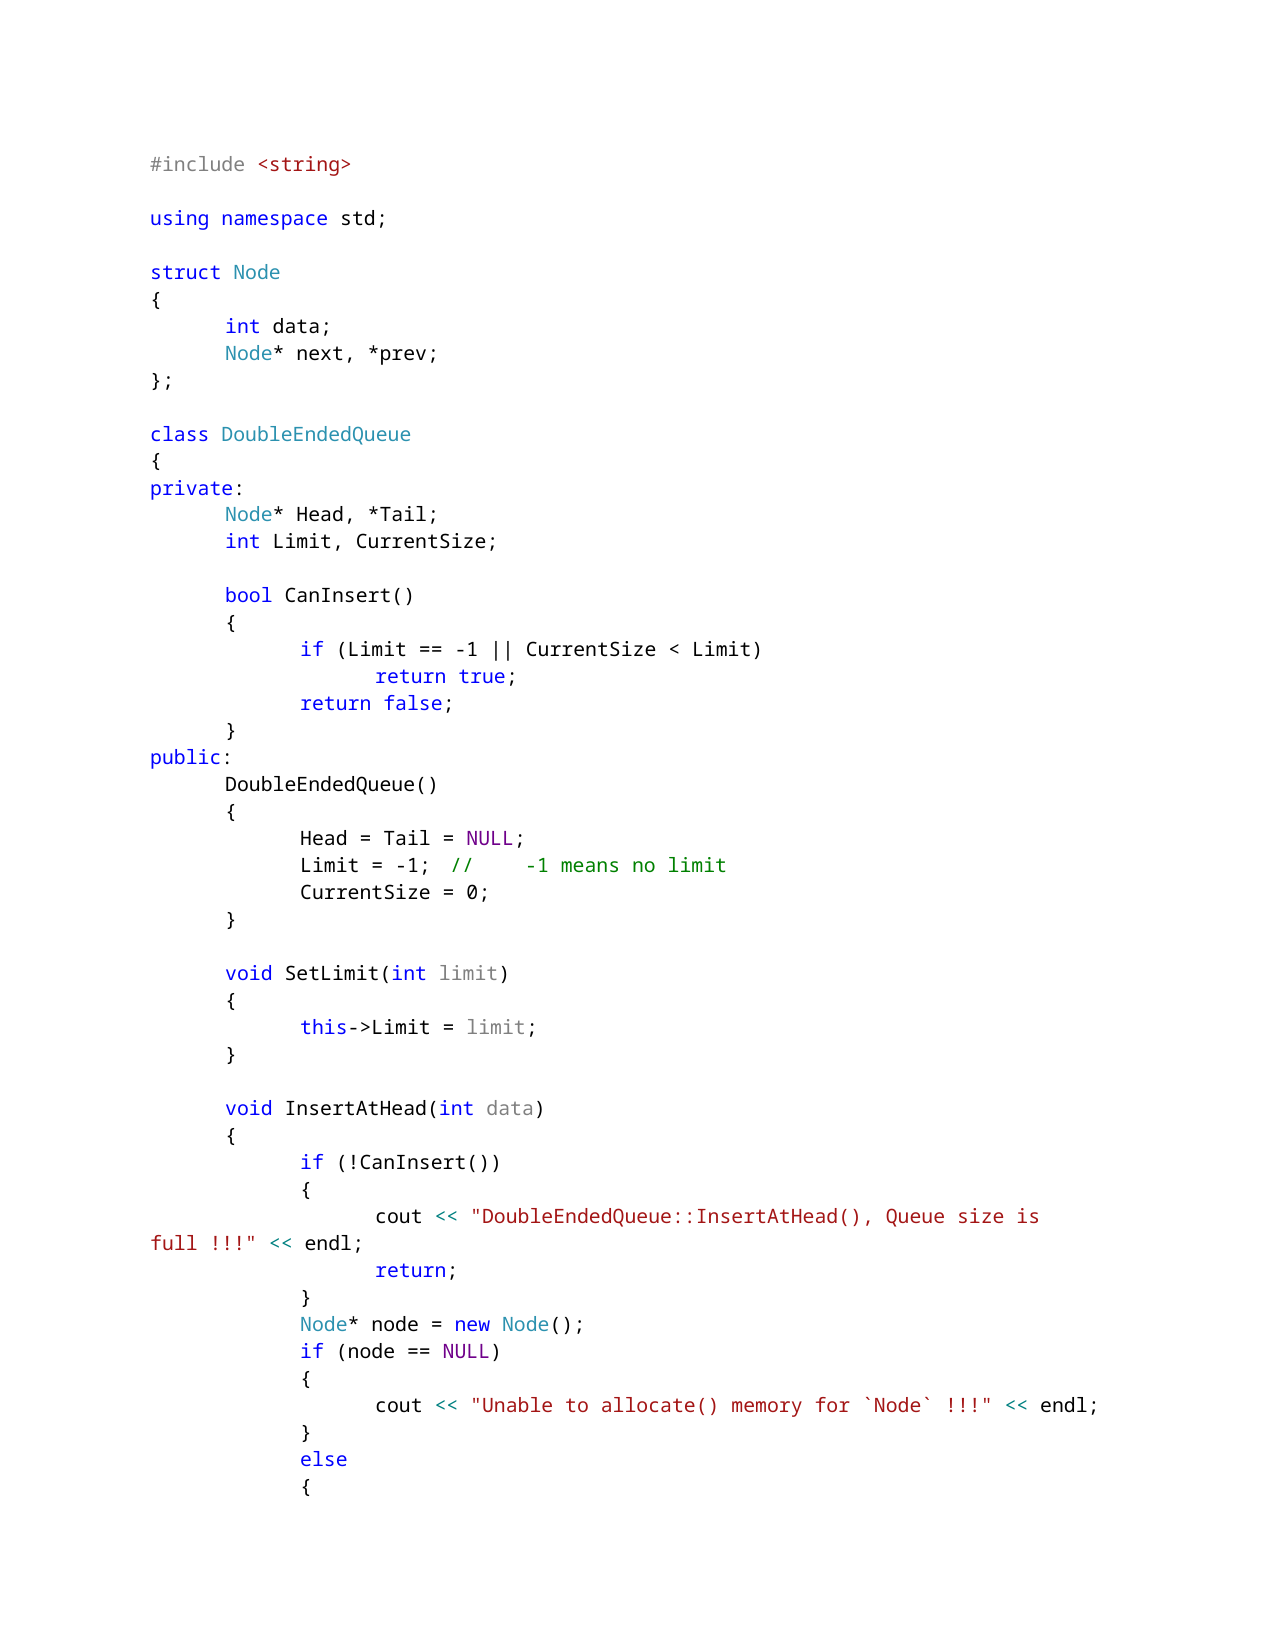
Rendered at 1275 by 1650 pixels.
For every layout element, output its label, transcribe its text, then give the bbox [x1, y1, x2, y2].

text } [150, 1040, 1125, 1067]
text #include <string> [150, 150, 1125, 177]
text cout << "DoubleEndedQueue::InsertAtHead(), Queue size is full !!!" << endl; [150, 1202, 1125, 1256]
text public: [150, 743, 1125, 771]
text Node* next, *prev; [150, 339, 1125, 366]
text return false; [150, 689, 1125, 717]
text using namespace std; [150, 204, 1125, 231]
text DoubleEndedQueue() [150, 771, 1125, 797]
text { [150, 609, 1125, 636]
text Node* Head, *Tail; [150, 501, 1125, 528]
text class DoubleEndedQueue [150, 420, 1125, 447]
text else [150, 1445, 1125, 1472]
text void SetLimit(int limit) [150, 959, 1125, 986]
text } [150, 717, 1125, 743]
text { [150, 285, 1125, 312]
text if (!CanInsert()) [150, 1148, 1125, 1175]
text CurrentSize = 0; [150, 878, 1125, 905]
text if (Limit == -1 || CurrentSize < Limit) [150, 636, 1125, 663]
text int data; [150, 312, 1125, 339]
text Head = Tail = NULL; [150, 824, 1125, 851]
text void InsertAtHead(int data) [150, 1094, 1125, 1121]
text { [150, 1121, 1125, 1148]
text return; [150, 1256, 1125, 1283]
text } [150, 1283, 1125, 1310]
text } [150, 905, 1125, 932]
text this->Limit = limit; [150, 1013, 1125, 1040]
text } [150, 1418, 1125, 1445]
text { [150, 1364, 1125, 1391]
text private: [150, 474, 1125, 501]
text cout << "Unable to allocate() memory for `Node` !!!" << endl; [150, 1391, 1125, 1418]
text int Limit, CurrentSize; [150, 528, 1125, 555]
text return true; [150, 663, 1125, 689]
text { [150, 986, 1125, 1013]
text { [150, 1175, 1125, 1202]
text { [150, 447, 1125, 474]
text { [150, 1472, 1125, 1499]
text }; [150, 366, 1125, 393]
text Node* node = new Node(); [150, 1310, 1125, 1337]
text if (node == NULL) [150, 1337, 1125, 1364]
text Limit = -1; // -1 means no limit [150, 851, 1125, 878]
text struct Node [150, 258, 1125, 285]
text bool CanInsert() [150, 582, 1125, 609]
text { [150, 797, 1125, 824]
